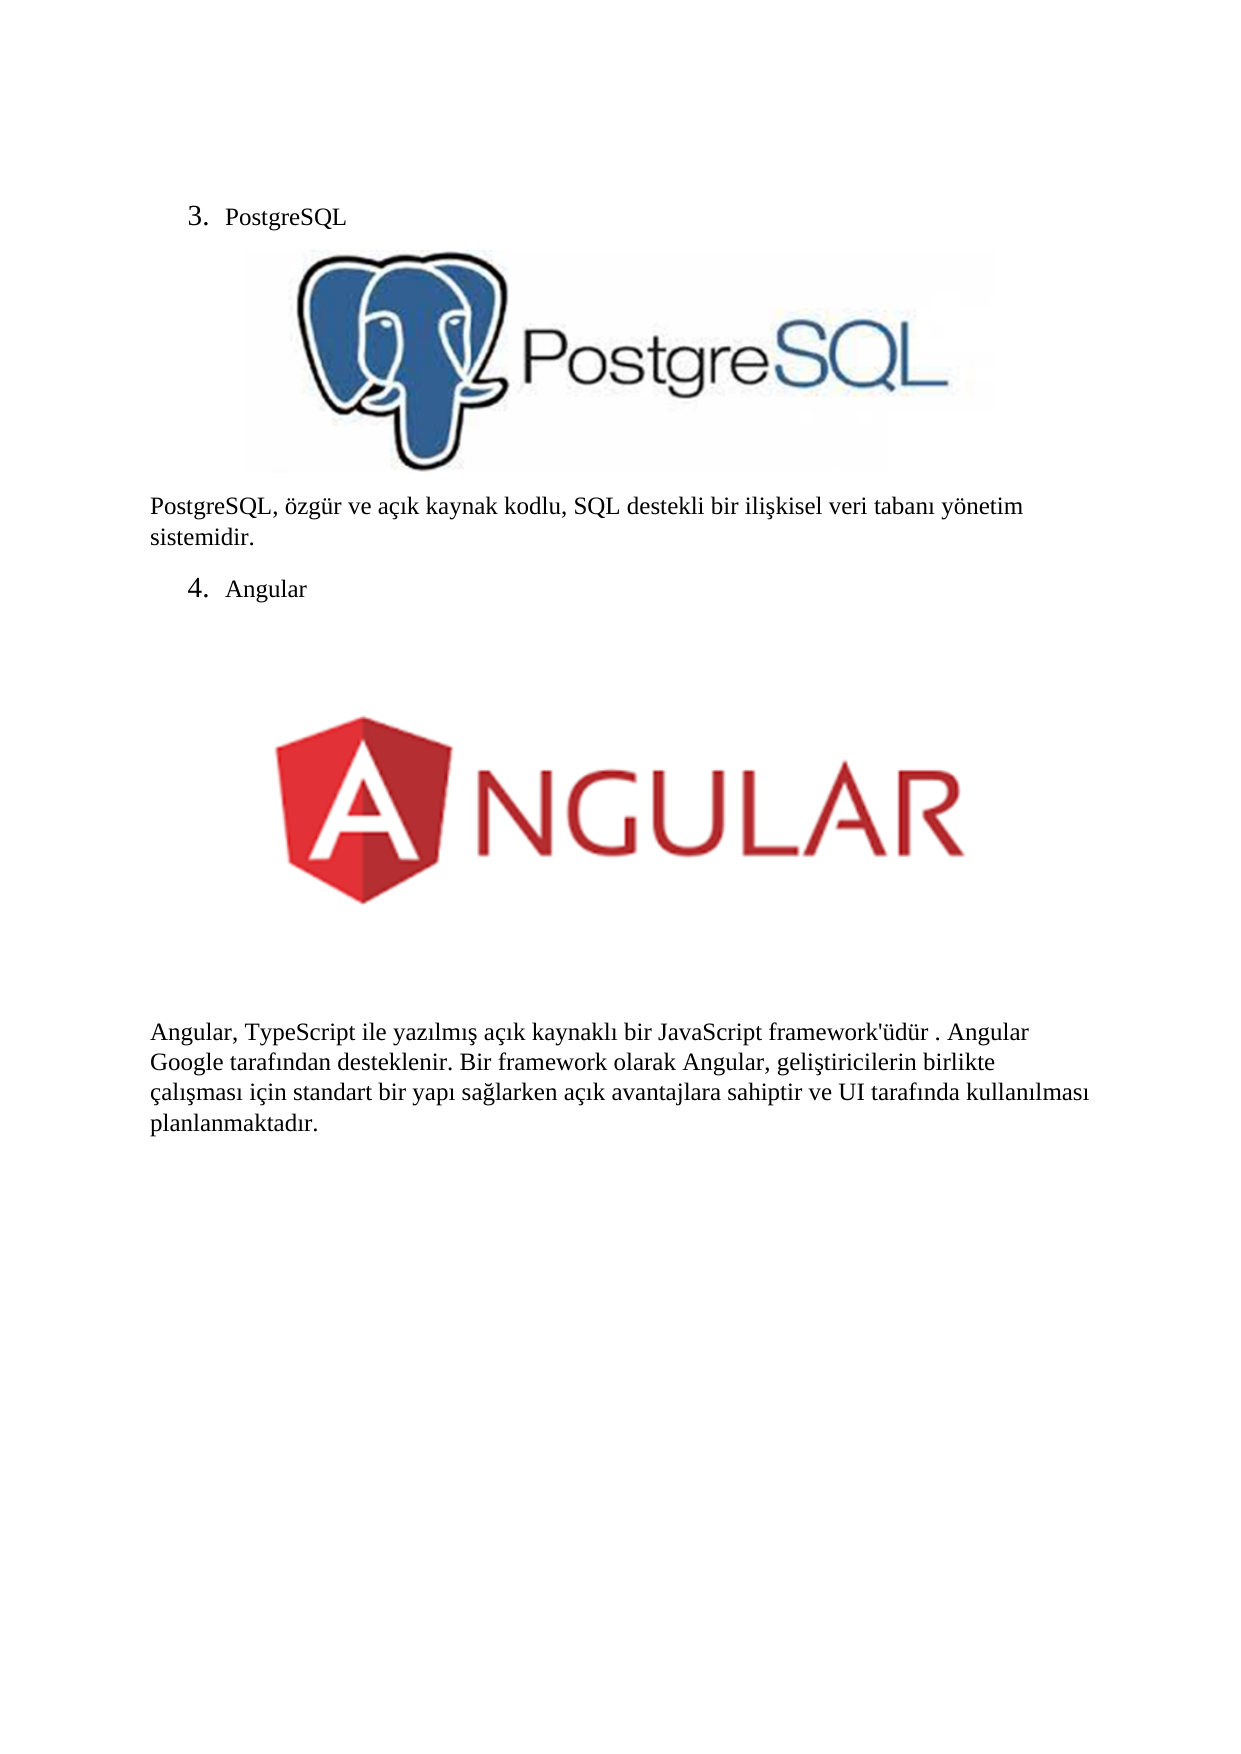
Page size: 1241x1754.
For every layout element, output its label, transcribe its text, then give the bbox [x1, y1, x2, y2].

text PostgreSQL, özgür ve açık kaynak kodlu, SQL destekli bir ilişkisel veri tabanı yönetim sistemidir. [150, 491, 1090, 551]
picture [245, 250, 995, 473]
picture [245, 622, 995, 998]
list Angular [187, 570, 1090, 603]
text Angular, TypeScript ile yazılmış açık kaynaklı bir JavaScript framework'üdür . Angular Google tarafından desteklenir. Bir framework olarak Angular, geliştiricilerin birlikte çalışması için standart bir yapı sağlarken açık avantajlara sahiptir ve UI tarafında kullanılması planlanmaktadır. [150, 1017, 1090, 1137]
list PostgreSQL [187, 198, 1090, 231]
